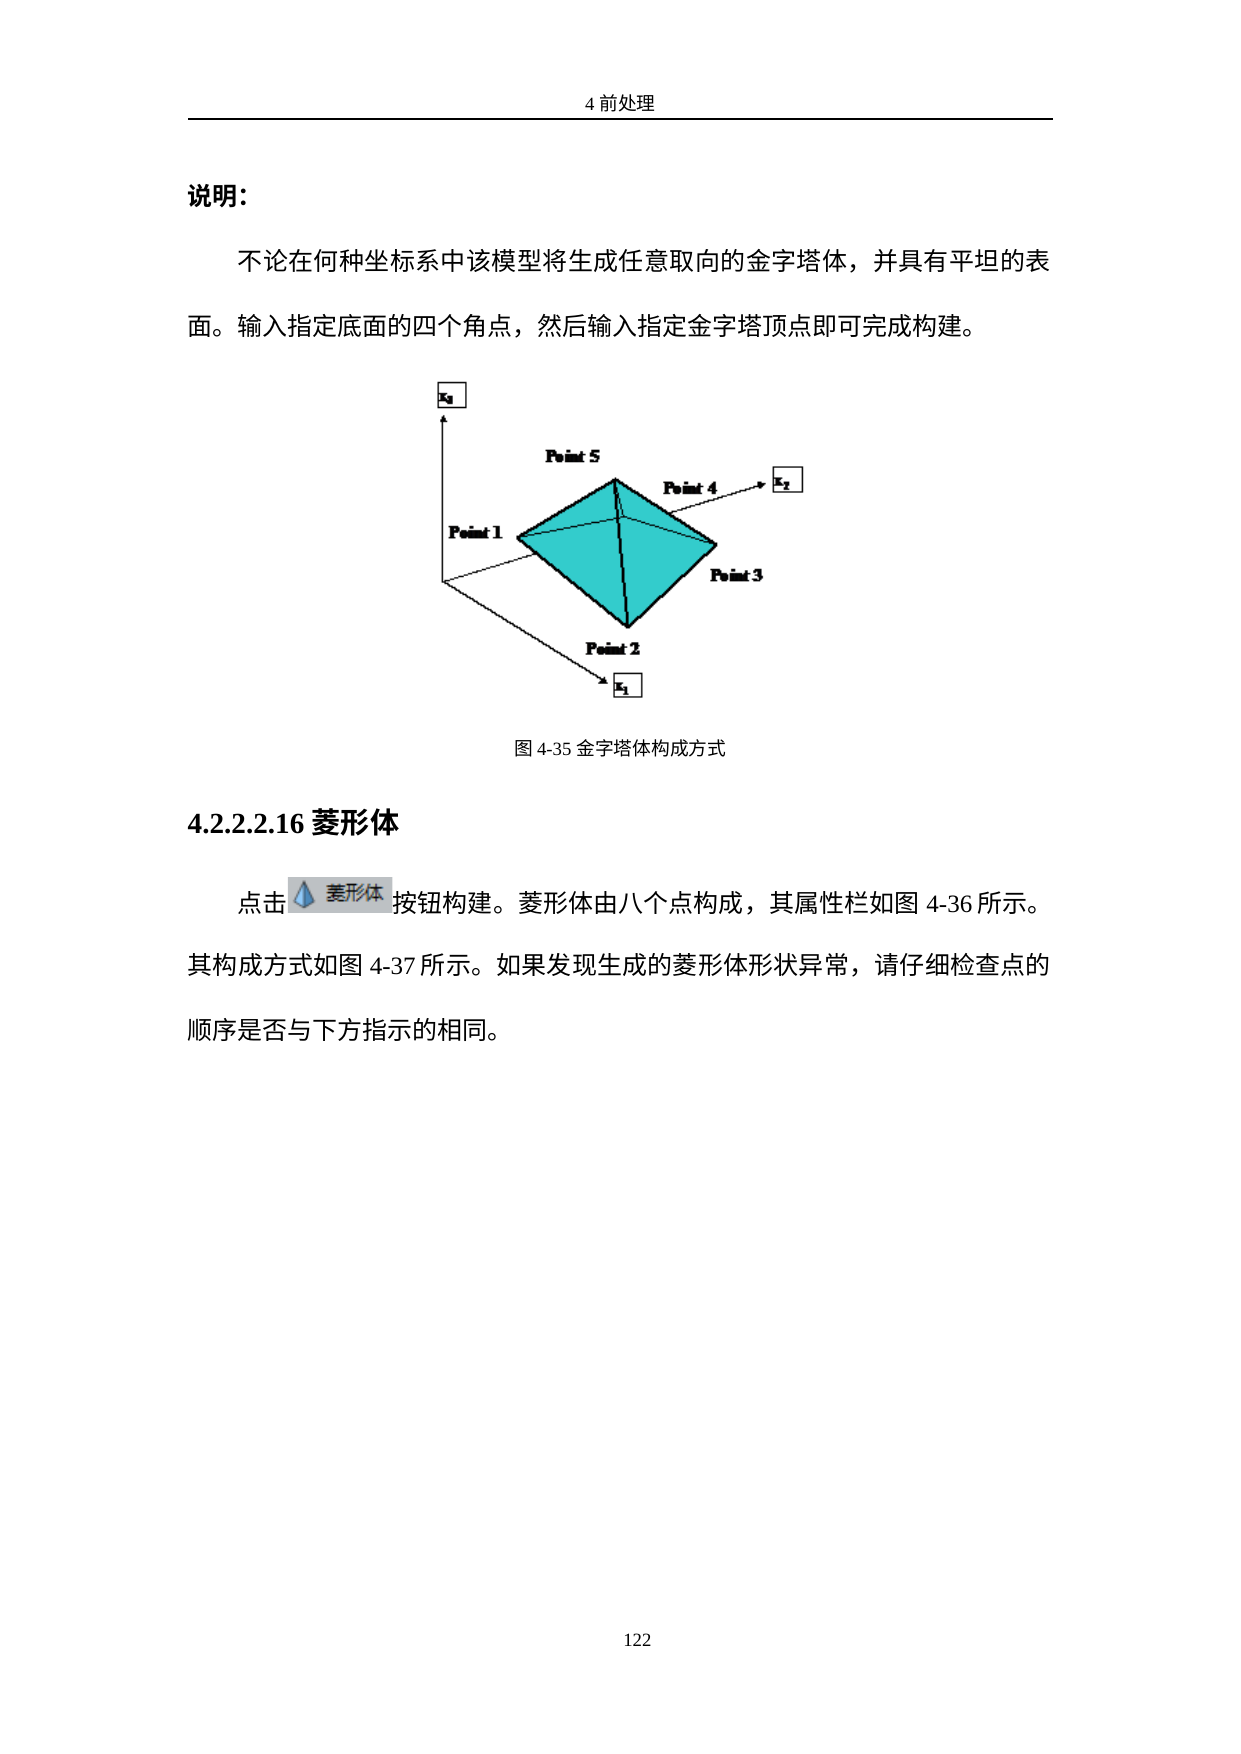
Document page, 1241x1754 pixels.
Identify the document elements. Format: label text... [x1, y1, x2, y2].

text 不论在何种坐标系中该模型将生成任意取向的金字塔体，并具有平坦的表面。输入指定底面的四个角点，然后输入指定金字塔顶点即可完成构建。 [187, 227, 1053, 357]
subtitle 4.2.2.2.16 菱形体 [187, 789, 1053, 854]
text 点击按钮构建。菱形体由八个点构成，其属性栏如图4-36所示。其构成方式如图4-37所示。如果发现生成的菱形体形状异常，请仔细检查点的顺序是否与下方指示的相同。 [187, 866, 1053, 1061]
picture [287, 877, 393, 913]
text 说明： [187, 162, 1053, 227]
picture [374, 365, 867, 720]
text 图4-35 金字塔体构成方式 [187, 731, 1053, 764]
